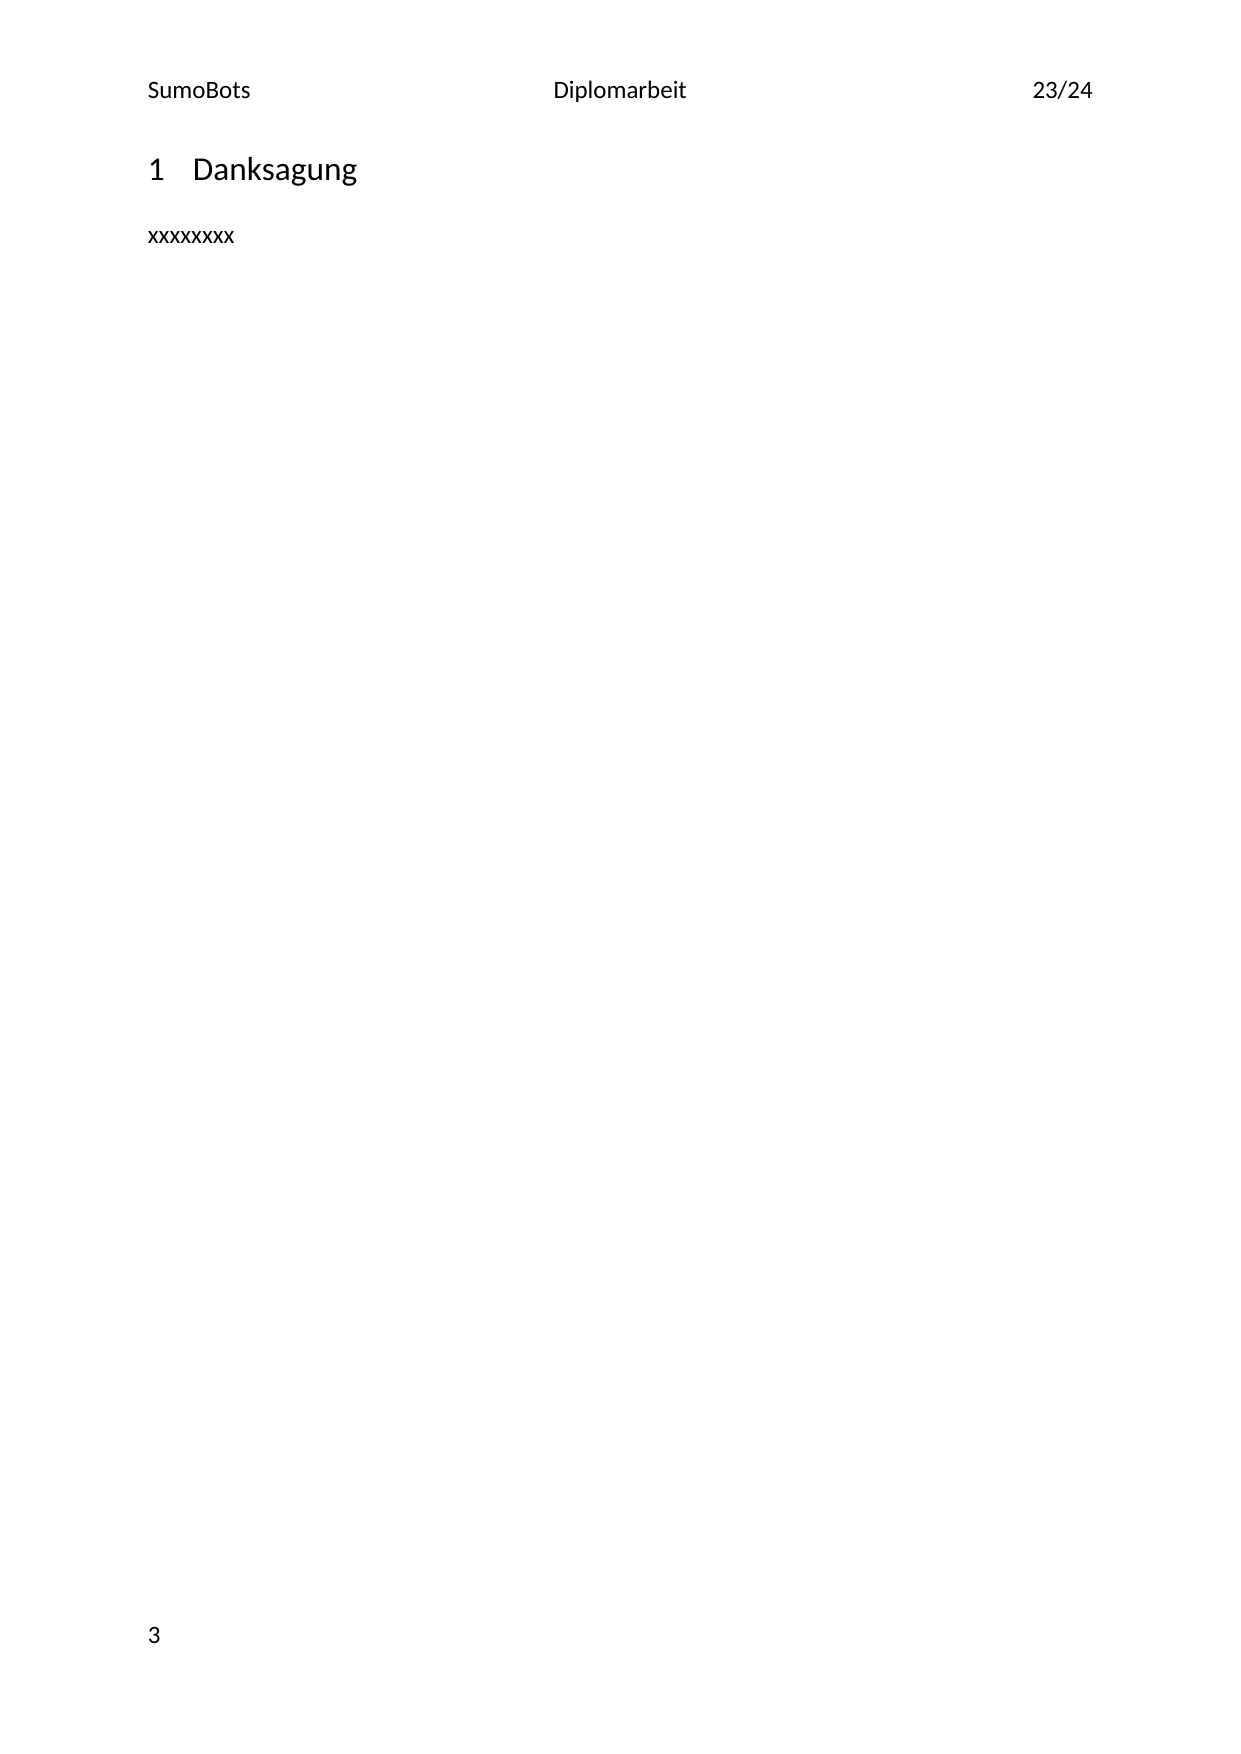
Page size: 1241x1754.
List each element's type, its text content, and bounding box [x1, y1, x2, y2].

subtitle Danksagung [148, 148, 1093, 188]
text xxxxxxxx [148, 219, 1093, 249]
